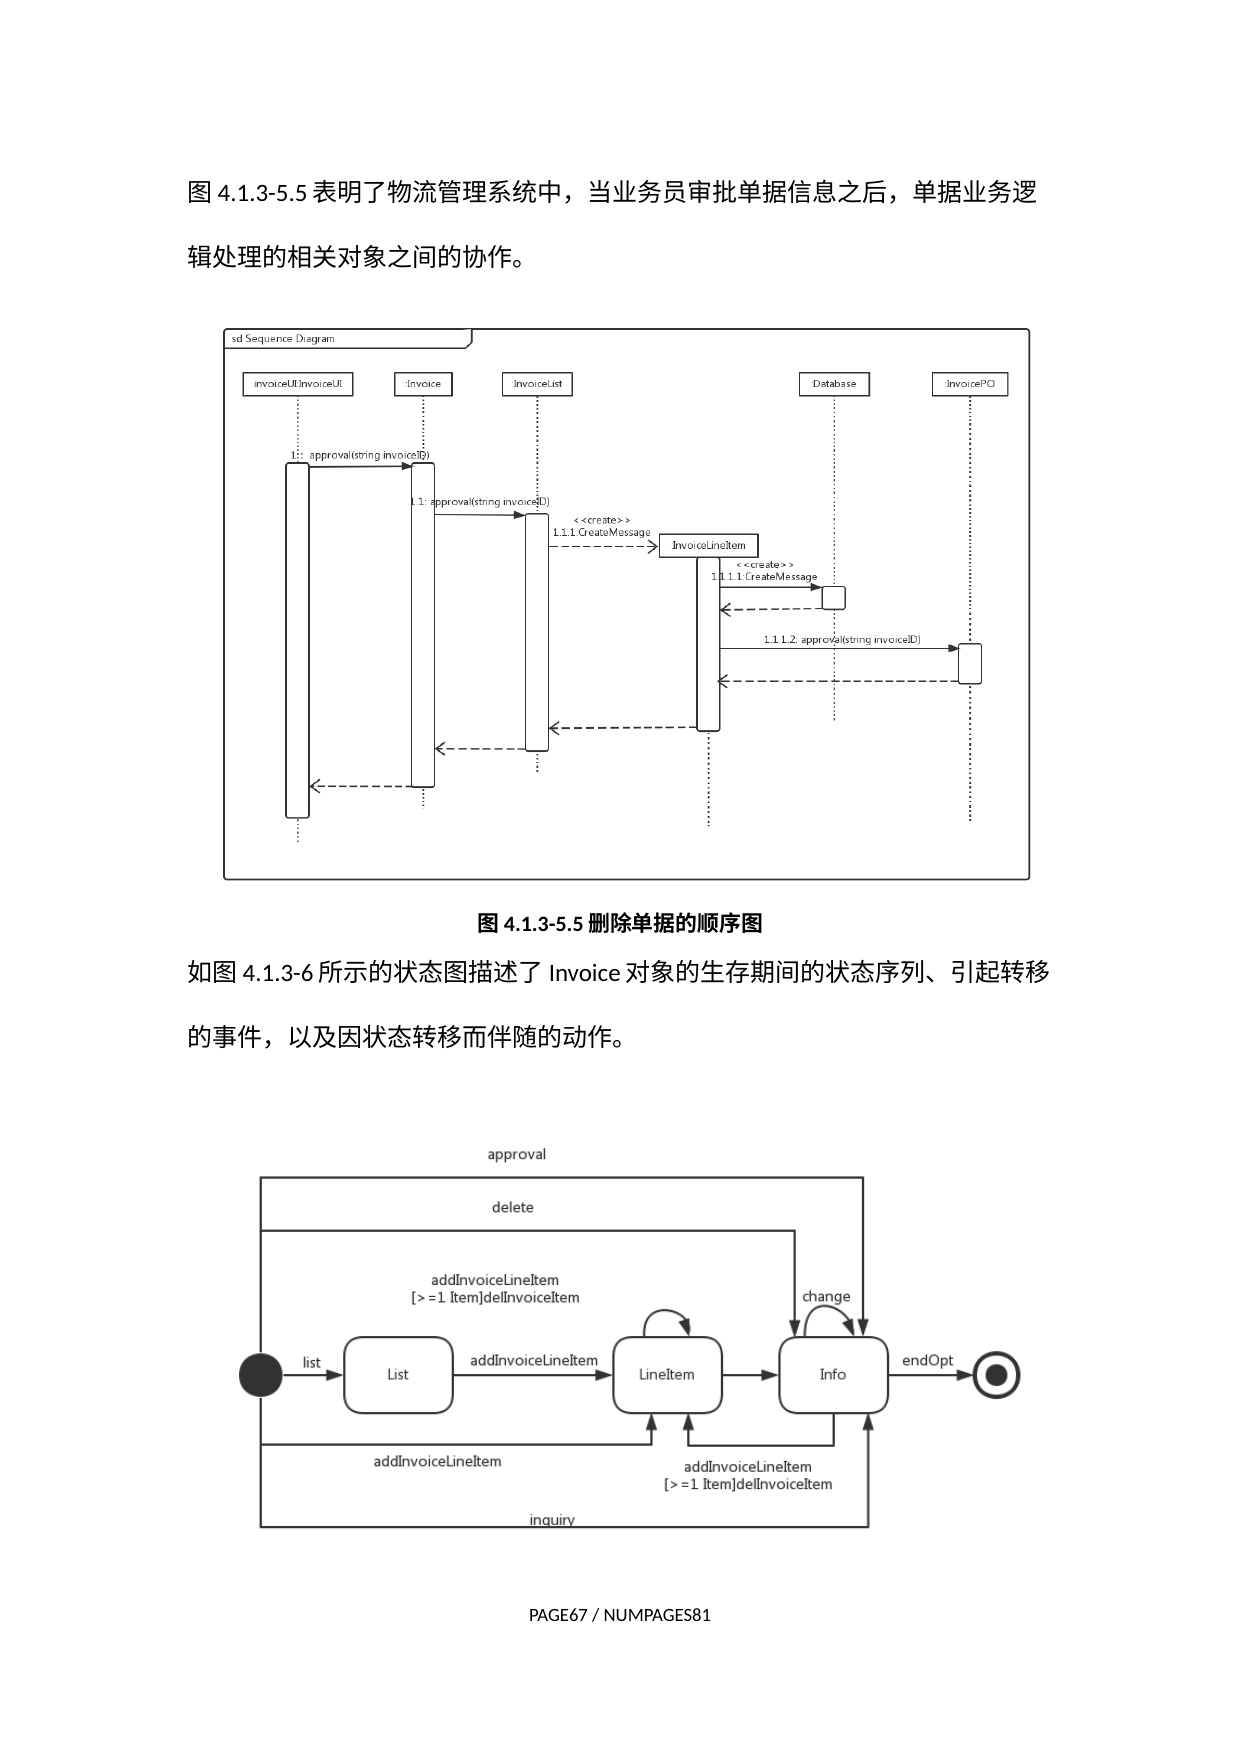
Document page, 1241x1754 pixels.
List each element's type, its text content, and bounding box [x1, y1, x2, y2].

picture [187, 292, 1053, 903]
text 如图4.1.3-6所示的状态图描述了Invoice对象的生存期间的状态序列、引起转移的事件，以及因状态转移而伴随的动作。 [187, 938, 1053, 1068]
text 图4.1.3-5.5表明了物流管理系统中，当业务员审批单据信息之后，单据业务逻辑处理的相关对象之间的协作。 [187, 158, 1053, 288]
text 图4.1.3-5.5删除单据的顺序图 [187, 906, 1053, 938]
picture [187, 1081, 1053, 1576]
